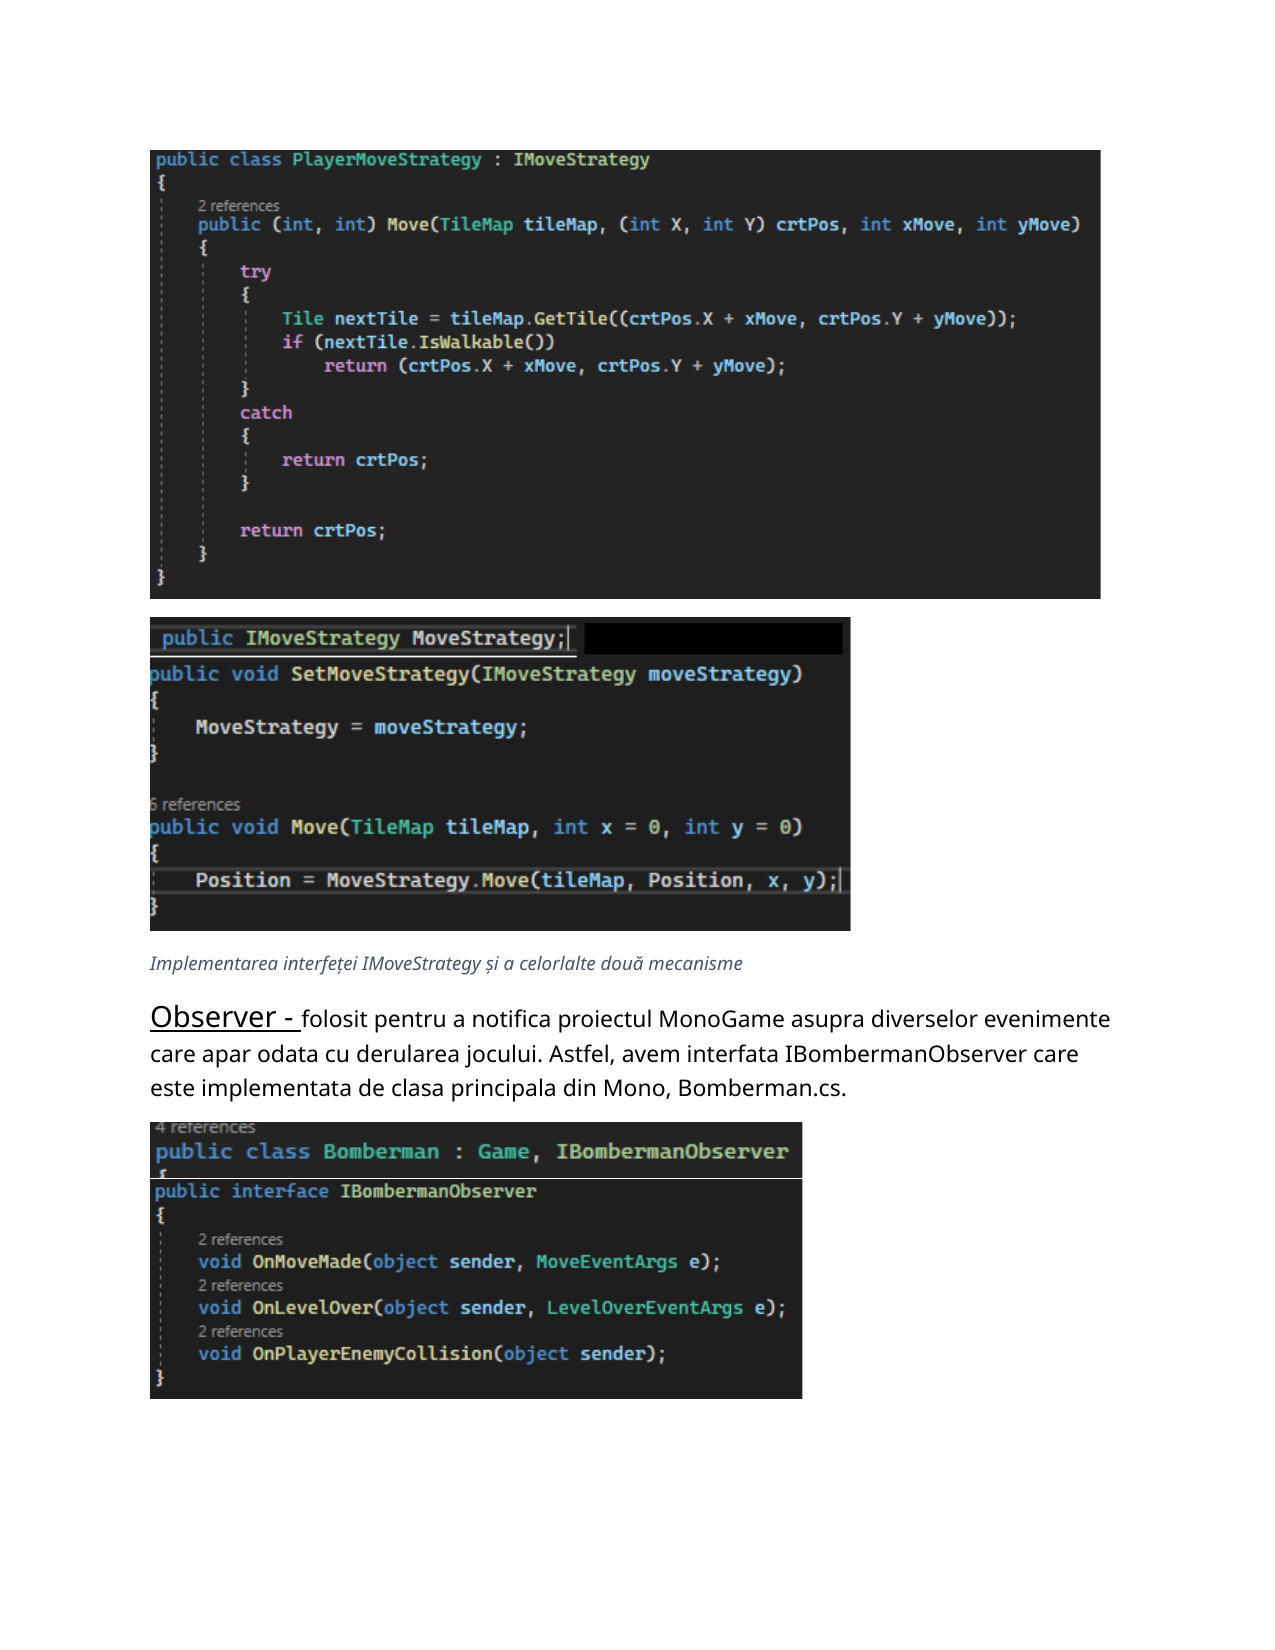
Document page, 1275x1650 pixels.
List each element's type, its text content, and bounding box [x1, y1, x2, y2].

picture [150, 1122, 803, 1178]
text Implementarea interfeței IMoveStrategy și a celorlalte două mecanisme [150, 950, 1125, 975]
text Observer - folosit pentru a notifica proiectul MonoGame asupra diverselor evenimente care apar odata cu derularea jocului. Astfel, avem interfata IBombermanObserver care este implementata de clasa principala din Mono, Bomberman.cs. [150, 996, 1125, 1103]
picture [150, 617, 854, 931]
picture [150, 1179, 803, 1399]
picture [150, 150, 1101, 599]
